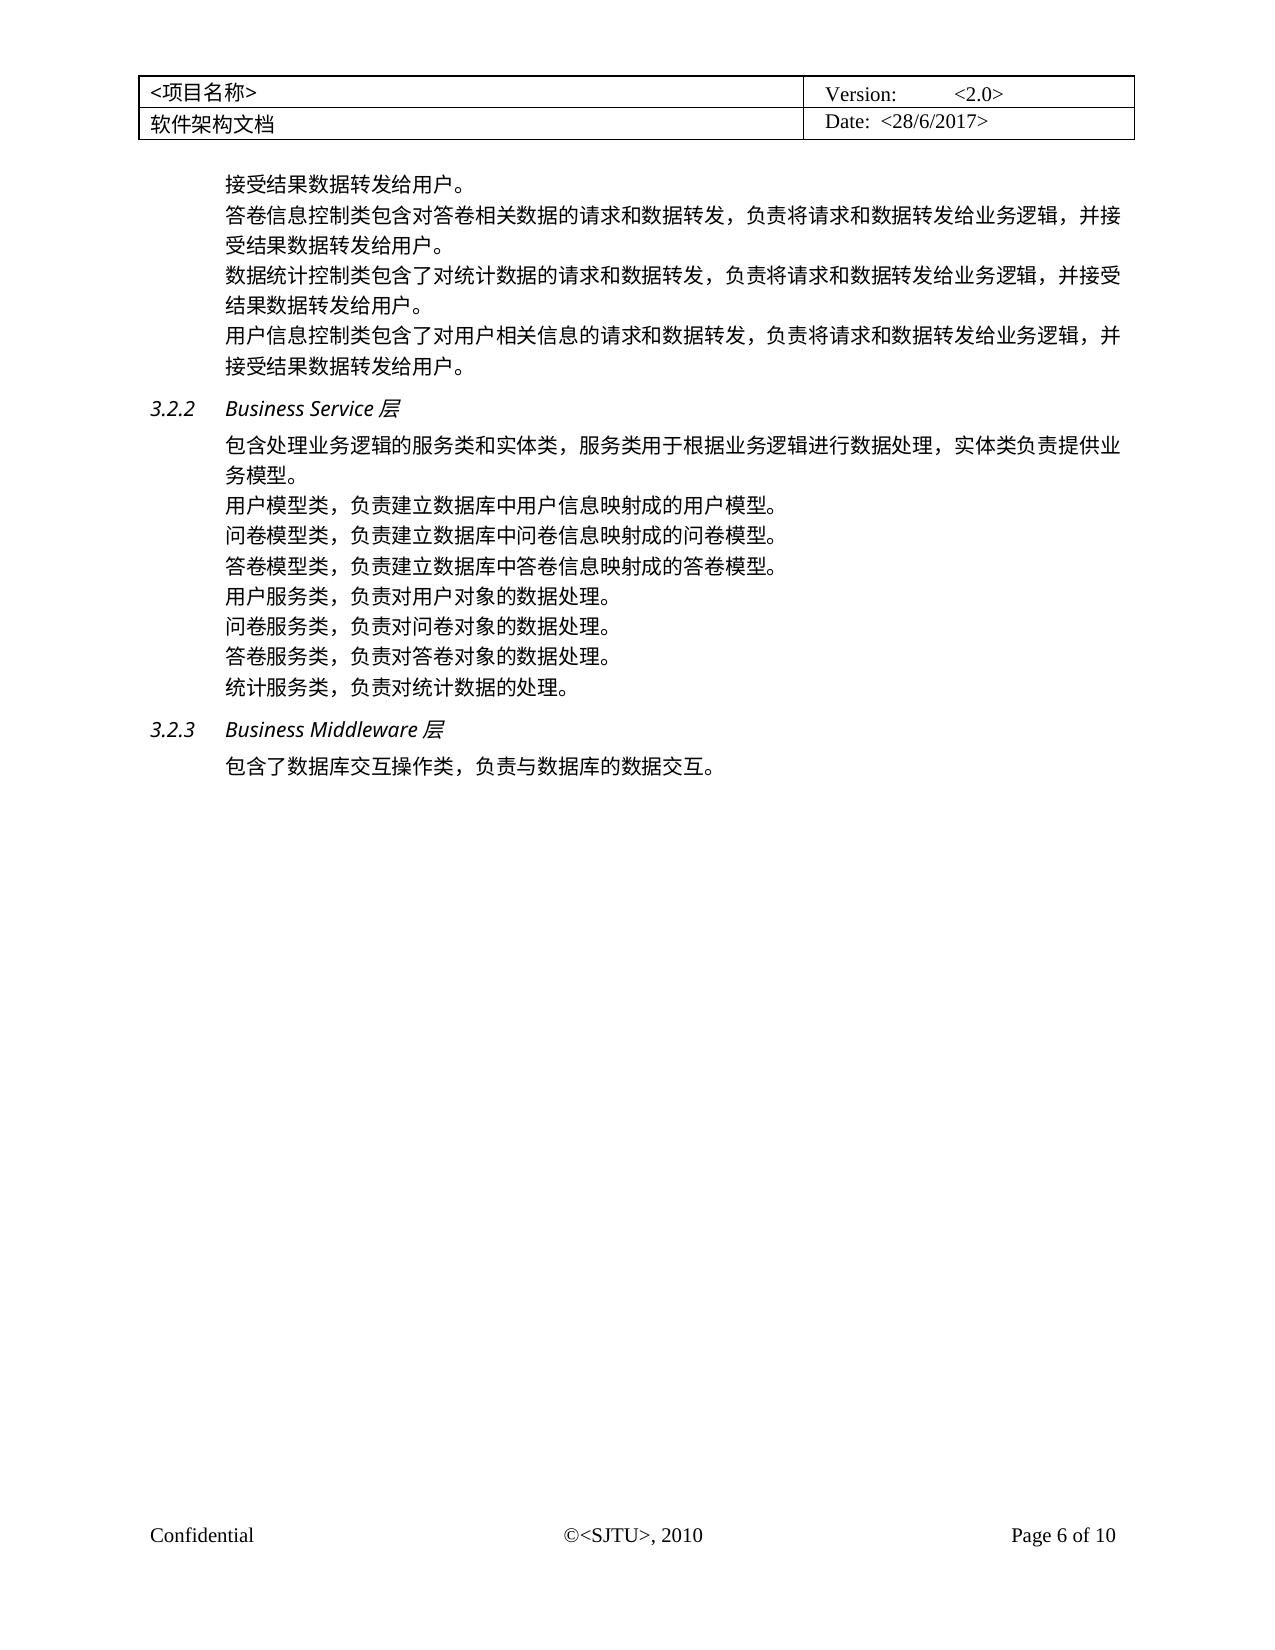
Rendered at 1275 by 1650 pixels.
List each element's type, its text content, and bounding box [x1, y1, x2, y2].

text 用户服务类，负责对用户对象的数据处理。 [225, 580, 1125, 610]
text 数据统计控制类包含了对统计数据的请求和数据转发，负责将请求和数据转发给业务逻辑，并接受结果数据转发给用户。 [225, 259, 1125, 320]
subtitle Business Service层 [150, 393, 1125, 423]
text 答卷信息控制类包含对答卷相关数据的请求和数据转发，负责将请求和数据转发给业务逻辑，并接受结果数据转发给用户。 [225, 199, 1125, 259]
subtitle Business Middleware层 [150, 713, 1125, 744]
text 问卷服务类，负责对问卷对象的数据处理。 [225, 610, 1125, 641]
text 问卷信息控制类包含了对问卷相关信息的请求和数据转发，负责将请求和数据转发给业务逻辑，并接受结果数据转发给用户。 [225, 169, 1125, 199]
text 答卷模型类，负责建立数据库中答卷信息映射成的答卷模型。 [225, 550, 1125, 580]
text 统计服务类，负责对统计数据的处理。 [225, 671, 1125, 701]
text 问卷模型类，负责建立数据库中问卷信息映射成的问卷模型。 [225, 520, 1125, 550]
text 答卷服务类，负责对答卷对象的数据处理。 [225, 641, 1125, 671]
text 包含了数据库交互操作类，负责与数据库的数据交互。 [225, 750, 1125, 780]
text 用户模型类，负责建立数据库中用户信息映射成的用户模型。 [225, 489, 1125, 520]
text 包含处理业务逻辑的服务类和实体类，服务类用于根据业务逻辑进行数据处理，实体类负责提供业务模型。 [225, 429, 1125, 489]
text 用户信息控制类包含了对用户相关信息的请求和数据转发，负责将请求和数据转发给业务逻辑，并接受结果数据转发给用户。 [225, 320, 1125, 380]
